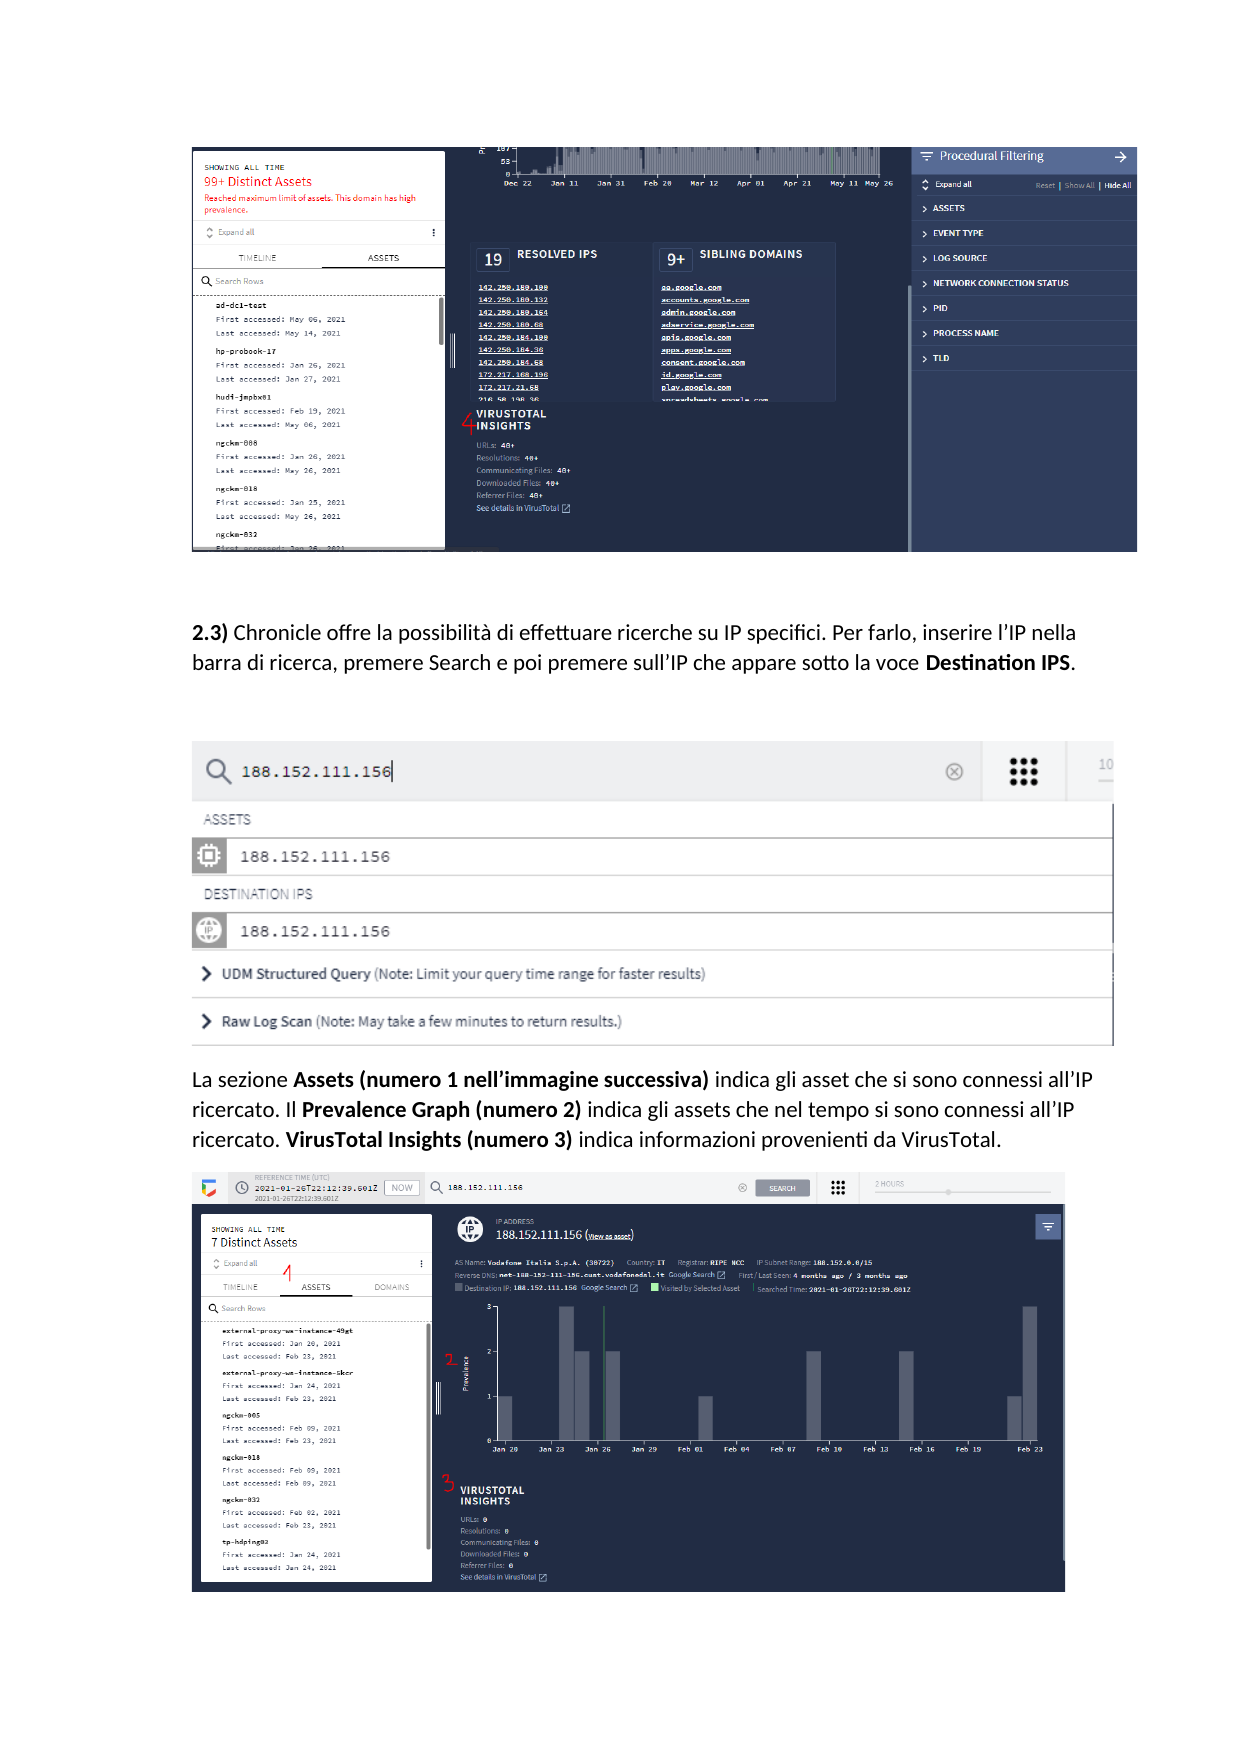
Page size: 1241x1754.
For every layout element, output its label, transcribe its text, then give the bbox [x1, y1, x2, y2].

picture [191, 741, 1114, 1046]
text 2.3) Chronicle offre la possibilità di effettuare ricerche su IP specifici. Per farlo, inserire l’IP nella barra di ricerca, premere Search e poi premere sull’IP che appare sotto la voce Destination IPS. [192, 618, 1122, 676]
text La sezione Assets (numero 1 nell’immagine successiva) indica gli asset che si sono connessi all’IP ricercato. Il Prevalence Graph (numero 2) indica gli assets che nel tempo si sono connessi all’IP ricercato. VirusTotal Insights (numero 3) indica informazioni provenienti da VirusTotal. [192, 1065, 1122, 1153]
picture [191, 1172, 1066, 1592]
picture [191, 147, 1138, 552]
